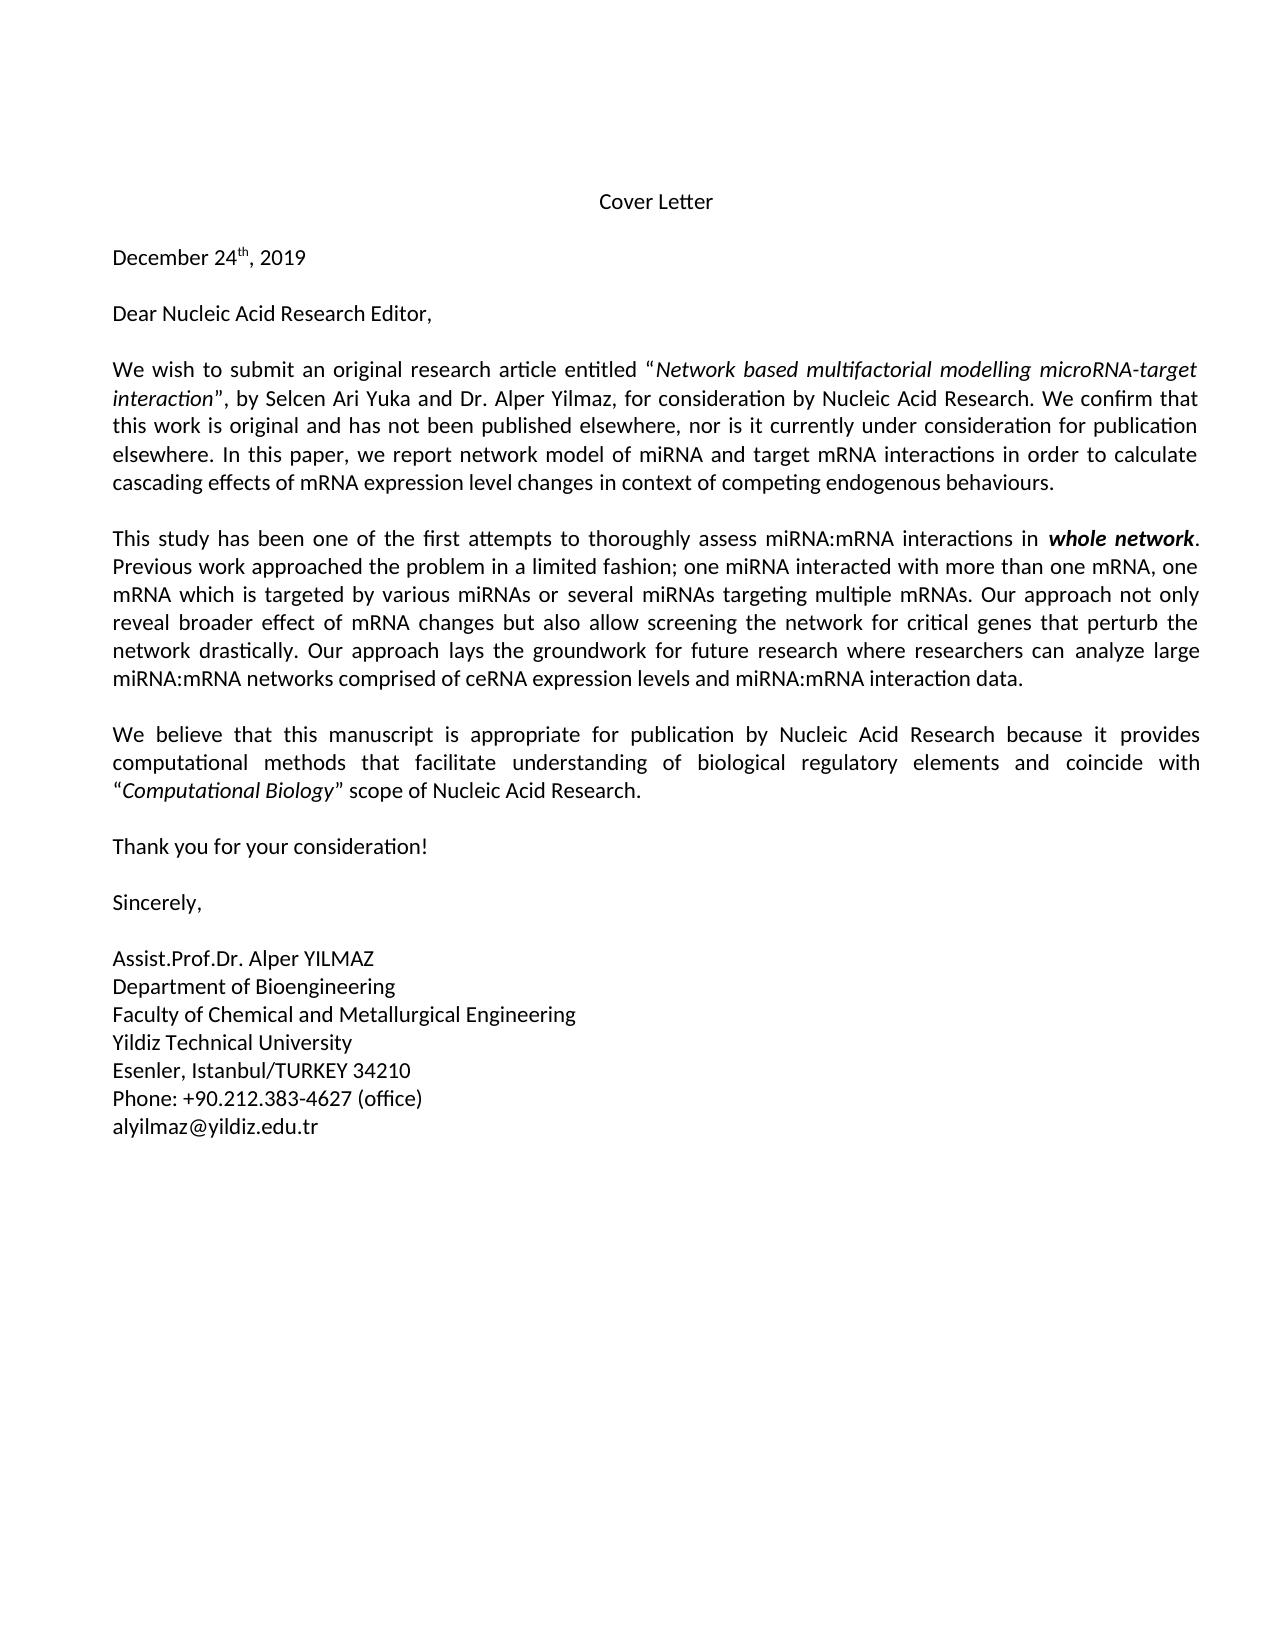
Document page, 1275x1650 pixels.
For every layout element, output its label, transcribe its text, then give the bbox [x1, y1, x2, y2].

text Esenler, Istanbul/TURKEY 34210 [112, 1056, 1200, 1084]
text This study has been one of the first attempts to thoroughly assess miRNA:mRNA interactions in whole network. Previous work approached the problem in a limited fashion; one miRNA interacted with more than one mRNA, one mRNA which is targeted by various miRNAs or several miRNAs targeting multiple mRNAs. Our approach not only reveal broader effect of mRNA changes but also allow screening the network for critical genes that perturb the network drastically. Our approach lays the groundwork for future research where researchers can analyze large miRNA:mRNA networks comprised of ceRNA expression levels and miRNA:mRNA interaction data. [112, 524, 1200, 692]
text We wish to submit an original research article entitled “Network based multifactorial modelling microRNA-target interaction”, by Selcen Ari Yuka and Dr. Alper Yilmaz, for consideration by Nucleic Acid Research. We confirm that this work is original and has not been published elsewhere, nor is it currently under consideration for publication elsewhere. In this paper, we report network model of miRNA and target mRNA interactions in order to calculate cascading effects of mRNA expression level changes in context of competing endogenous behaviours. [112, 356, 1200, 496]
text We believe that this manuscript is appropriate for publication by Nucleic Acid Research because it provides computational methods that facilitate understanding of biological regulatory elements and coincide with “Computational Biology” scope of Nucleic Acid Research. [112, 720, 1200, 804]
text Phone: +90.212.383-4627 (office) [112, 1084, 1200, 1112]
text December 24th, 2019 [112, 243, 1200, 272]
text Department of Bioengineering [112, 972, 1200, 1000]
text Thank you for your consideration! [112, 832, 1200, 860]
text Cover Letter [112, 187, 1200, 216]
text Faculty of Chemical and Metallurgical Engineering [112, 1000, 1200, 1028]
text Dear Nucleic Acid Research Editor, [112, 299, 1200, 328]
text alyilmaz@yildiz.edu.tr [112, 1112, 1200, 1140]
text Sincerely, [112, 888, 1200, 916]
text Assist.Prof.Dr. Alper YILMAZ [112, 944, 1200, 972]
text Yildiz Technical University [112, 1028, 1200, 1056]
